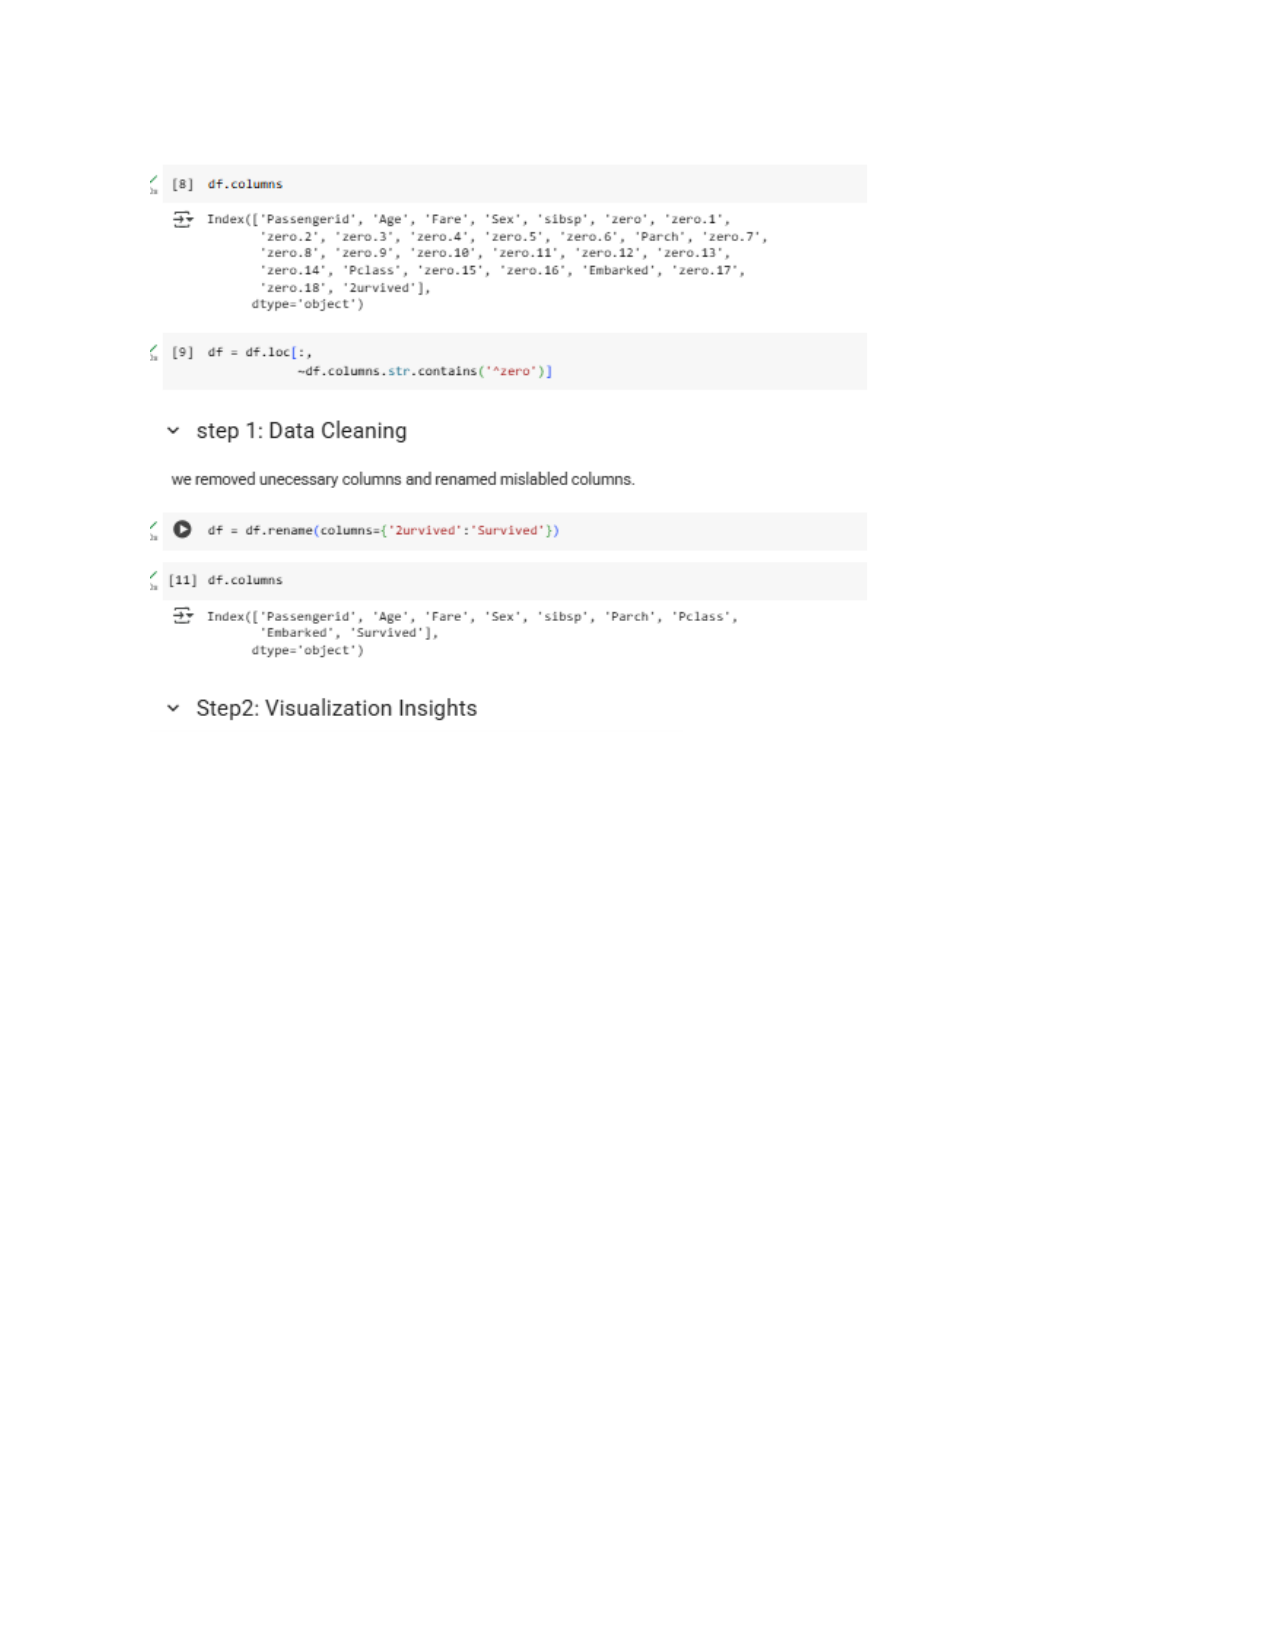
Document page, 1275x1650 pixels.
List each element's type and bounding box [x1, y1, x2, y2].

picture [150, 150, 868, 732]
